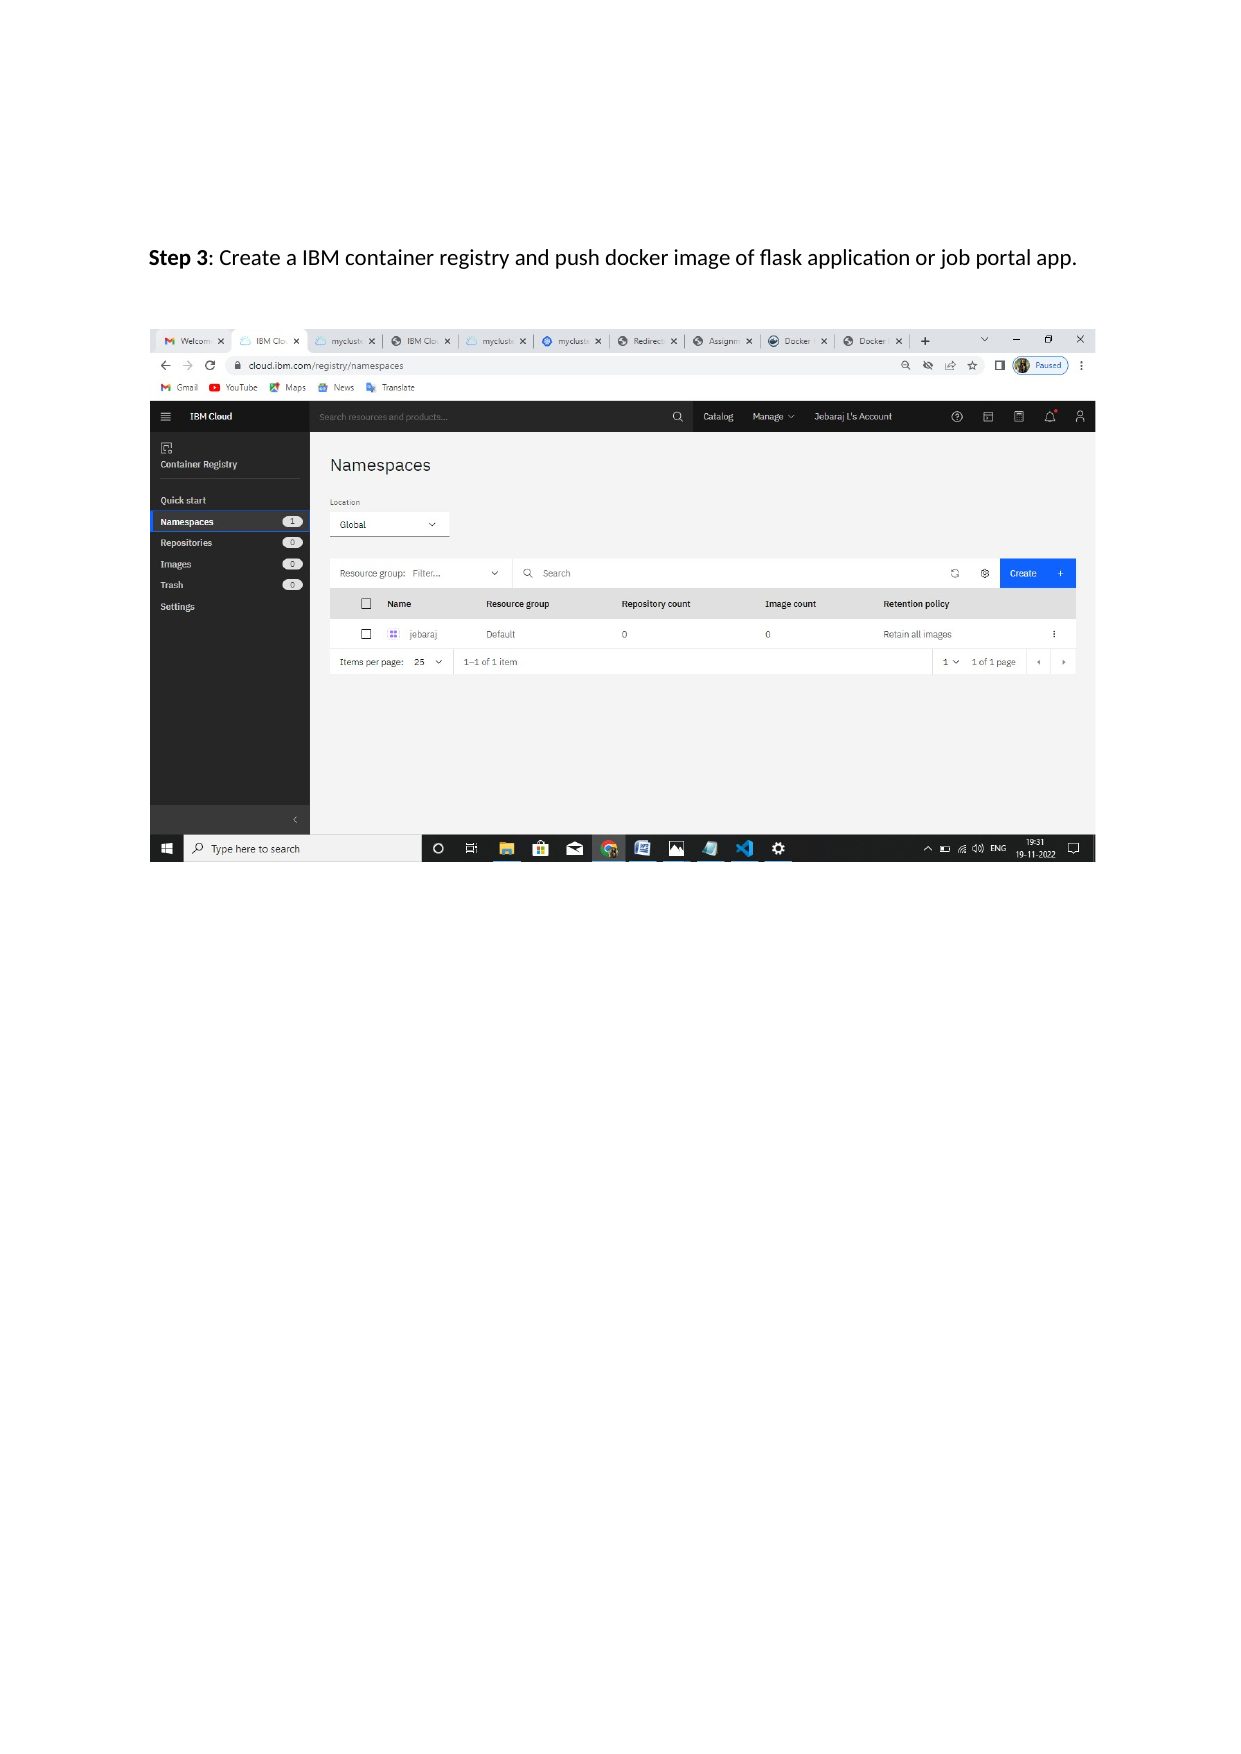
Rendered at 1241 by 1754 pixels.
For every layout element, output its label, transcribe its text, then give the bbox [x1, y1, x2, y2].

text Step 3: Create a IBM container registry and push docker image of flask application or job portal app. [148, 243, 1095, 271]
picture [150, 329, 1096, 862]
